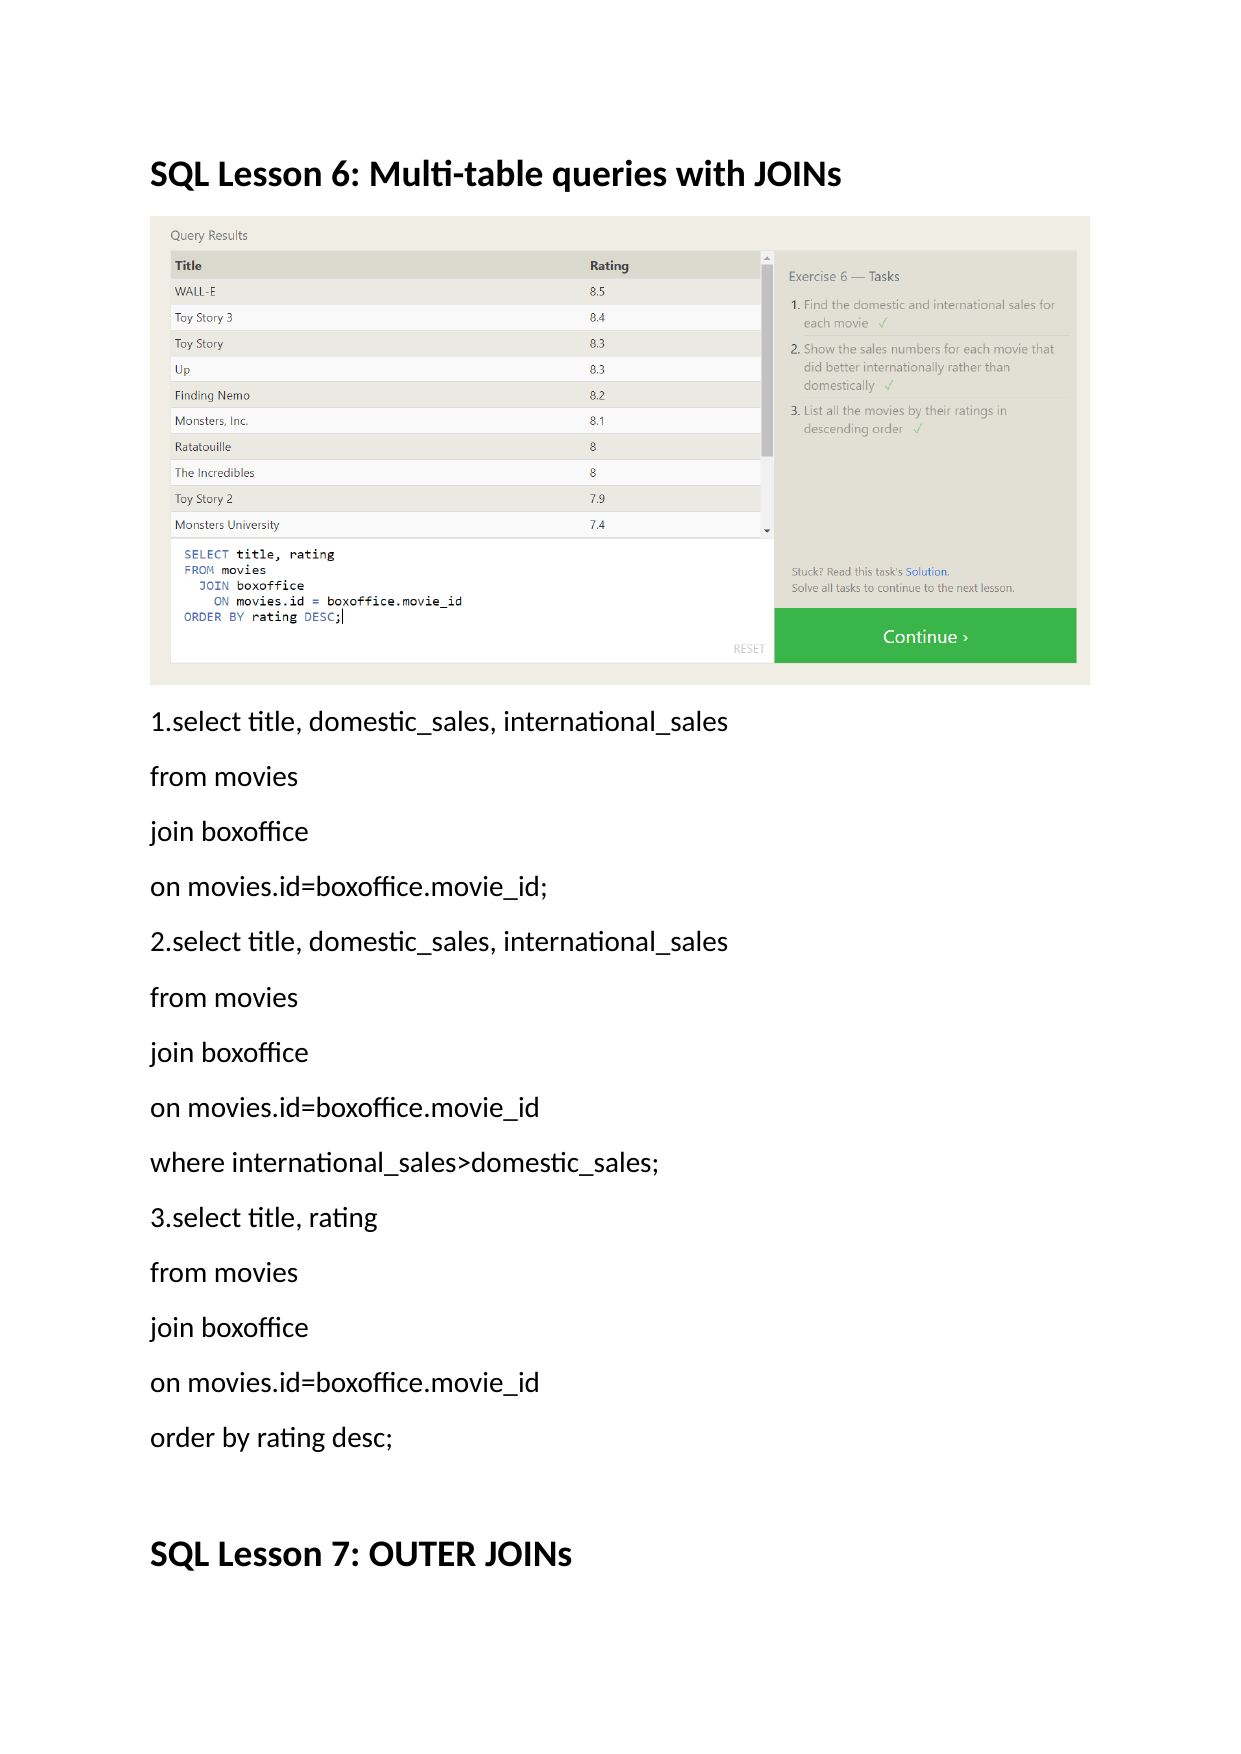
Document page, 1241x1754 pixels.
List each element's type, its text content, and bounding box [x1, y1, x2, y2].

text where international_sales>domestic_sales; [150, 1144, 1090, 1179]
text on movies.id=boxoffice.movie_id [150, 1089, 1090, 1124]
text join boxoffice [150, 1034, 1090, 1069]
text from movies [150, 1254, 1090, 1290]
text join boxoffice [150, 1309, 1090, 1345]
text from movies [150, 758, 1090, 794]
text SQL Lesson 6: Multi-table queries with JOINs [150, 150, 1090, 196]
text 1.select title, domestic_sales, international_sales [150, 703, 1090, 739]
text from movies [150, 979, 1090, 1014]
text SQL Lesson 7: OUTER JOINs [150, 1530, 1090, 1576]
picture [150, 216, 1091, 685]
text 3.select title, rating [150, 1199, 1090, 1235]
text join boxoffice [150, 813, 1090, 849]
text on movies.id=boxoffice.movie_id; [150, 868, 1090, 904]
text on movies.id=boxoffice.movie_id [150, 1364, 1090, 1400]
text order by rating desc; [150, 1419, 1090, 1455]
text 2.select title, domestic_sales, international_sales [150, 923, 1090, 959]
